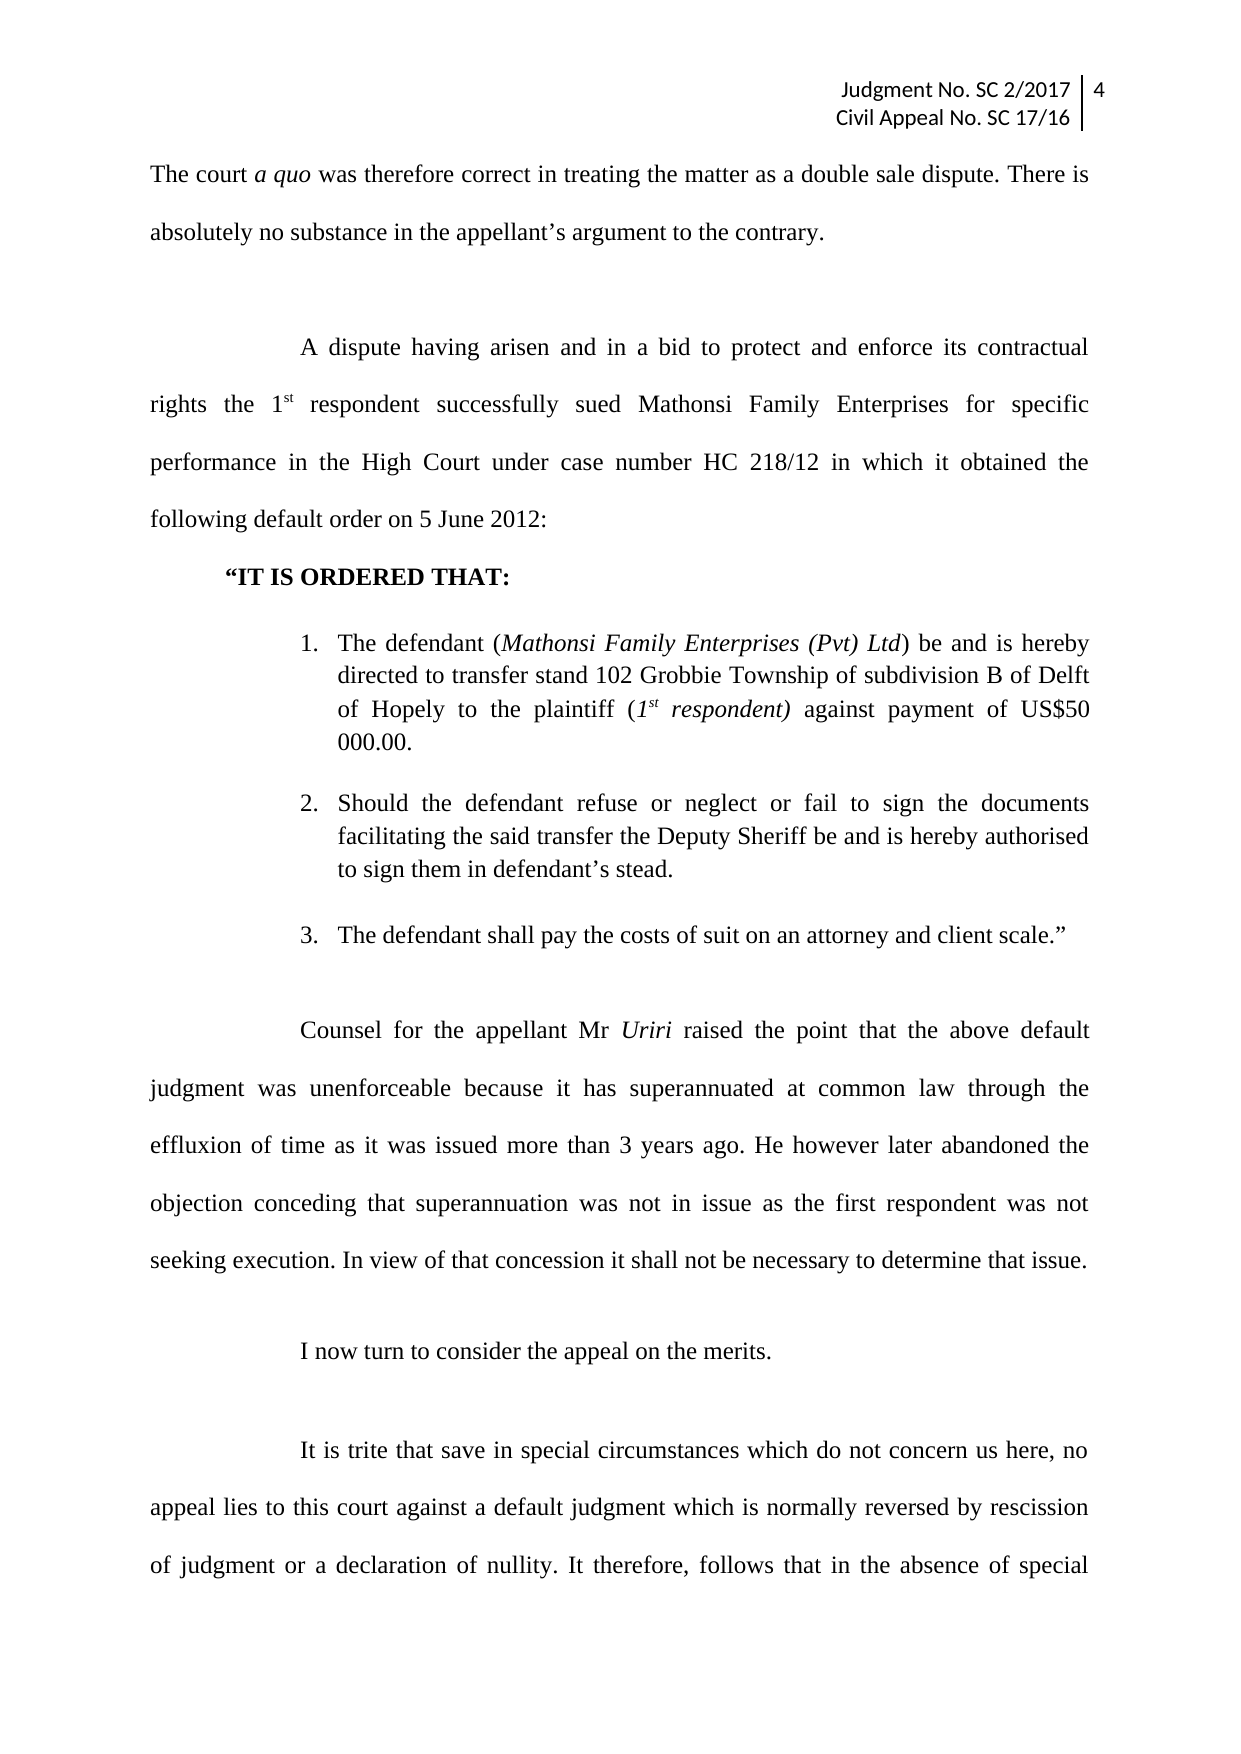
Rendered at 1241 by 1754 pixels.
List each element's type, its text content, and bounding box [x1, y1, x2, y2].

text A dispute having arisen and in a bid to protect and enforce its contractual rights the 1st respondent successfully sued Mathonsi Family Enterprises for specific performance in the High Court under case number HC 218/12 in which it obtained the following default order on 5 June 2012: [150, 332, 1090, 533]
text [150, 159, 1090, 245]
text Counsel for the appellant Mr Uriri raised the point that the above default judgment was unenforceable because it has superannuated at common law through the effluxion of time as it was issued more than 3 years ago. He however later abandoned the objection conceding that superannuation was not in issue as the first respondent was not seeking execution. In view of that concession it shall not be necessary to determine that issue. [150, 1015, 1090, 1274]
list The defendant (Mathonsi Family Enterprises (Pvt) Ltd) be and is hereby directed to transfer stand 102 Grobbie Township of subdivision B of Delft of Hopely to the plaintiff (1st respondent) against payment of US$50 000.00. [300, 628, 1090, 755]
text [150, 1435, 1090, 1579]
list Should the defendant refuse or neglect or fail to sign the documents facilitating the said transfer the Deputy Sheriff be and is hereby authorised to sign them in defendant’s stead. [300, 788, 1090, 883]
text “IT IS ORDERED THAT: [187, 562, 1090, 590]
text I now turn to consider the appeal on the merits. [225, 1336, 1090, 1364]
list The defendant shall pay the costs of suit on an attorney and client scale.” [300, 921, 1090, 949]
